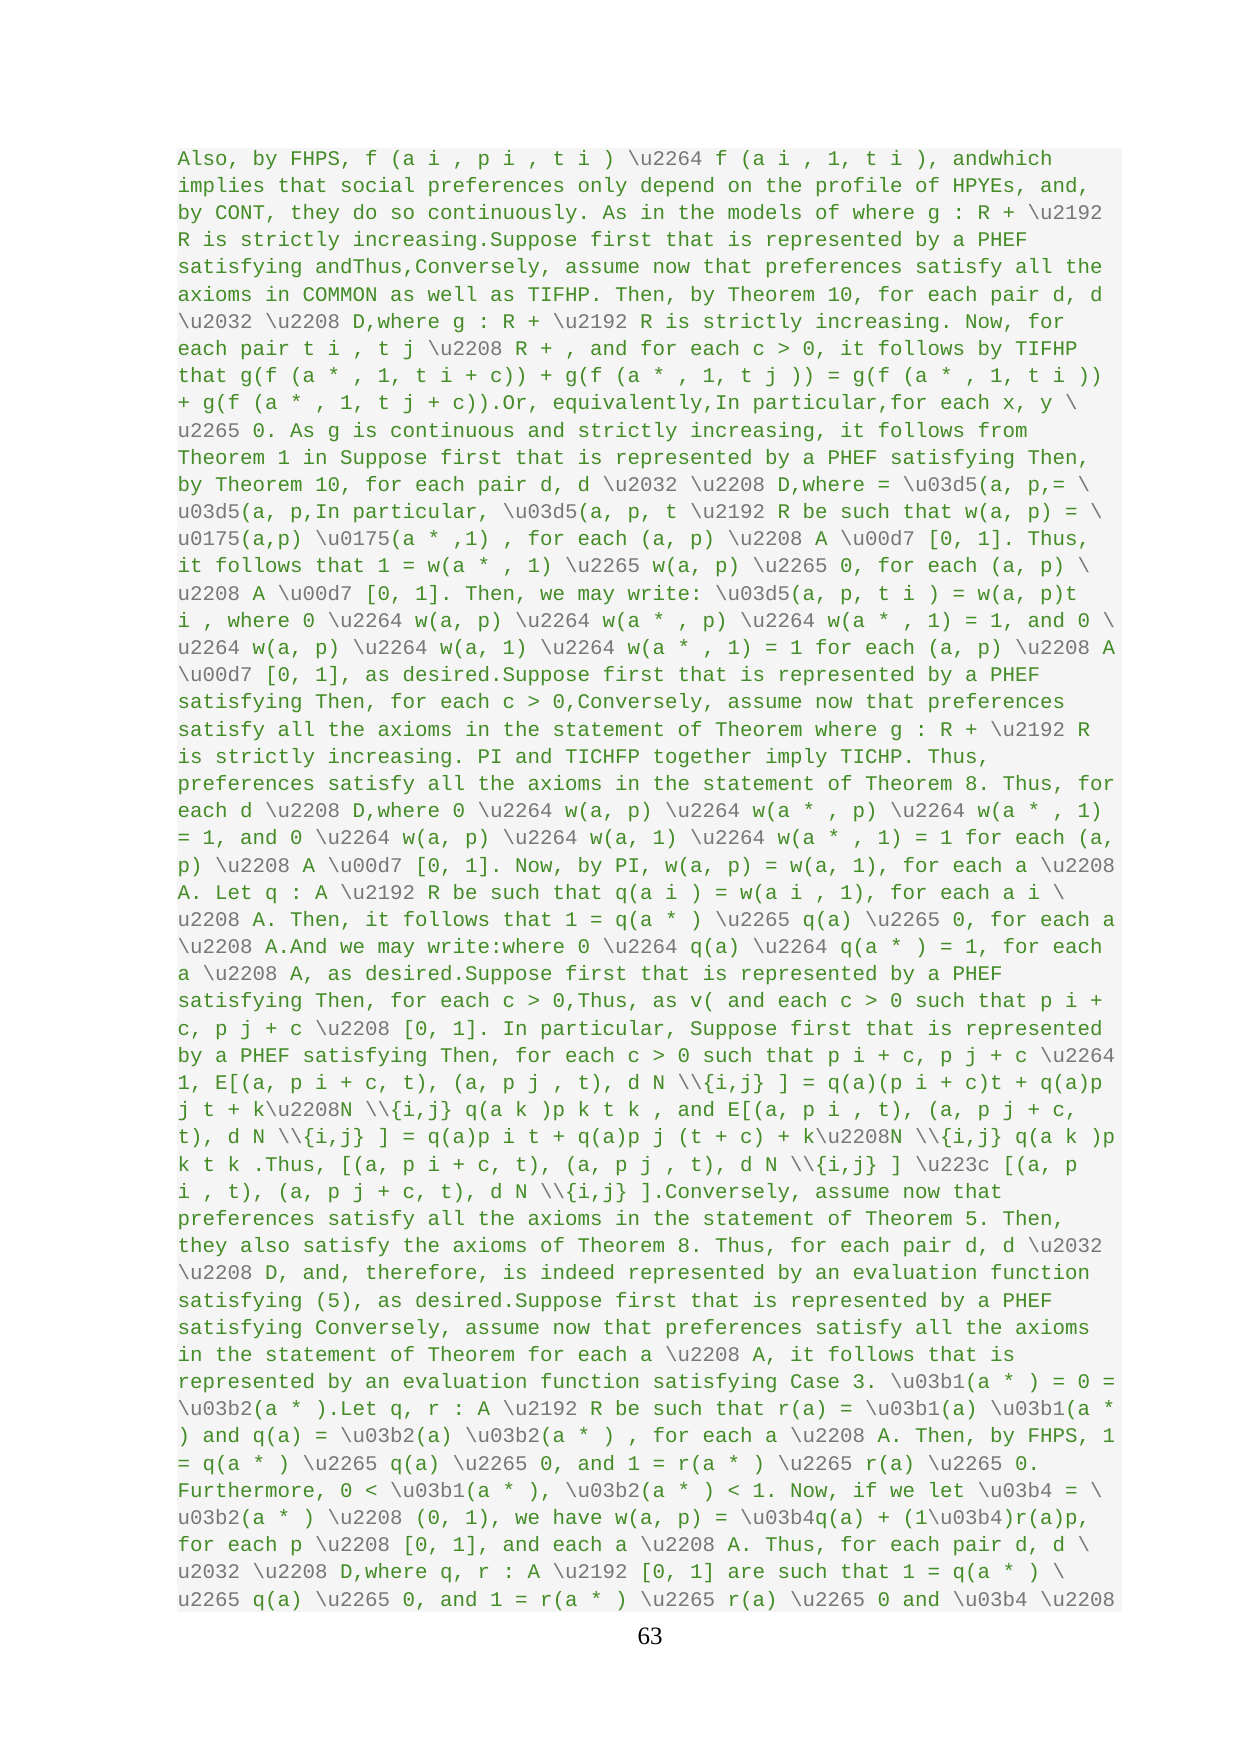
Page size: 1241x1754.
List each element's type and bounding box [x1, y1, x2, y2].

text [177, 148, 1122, 1612]
